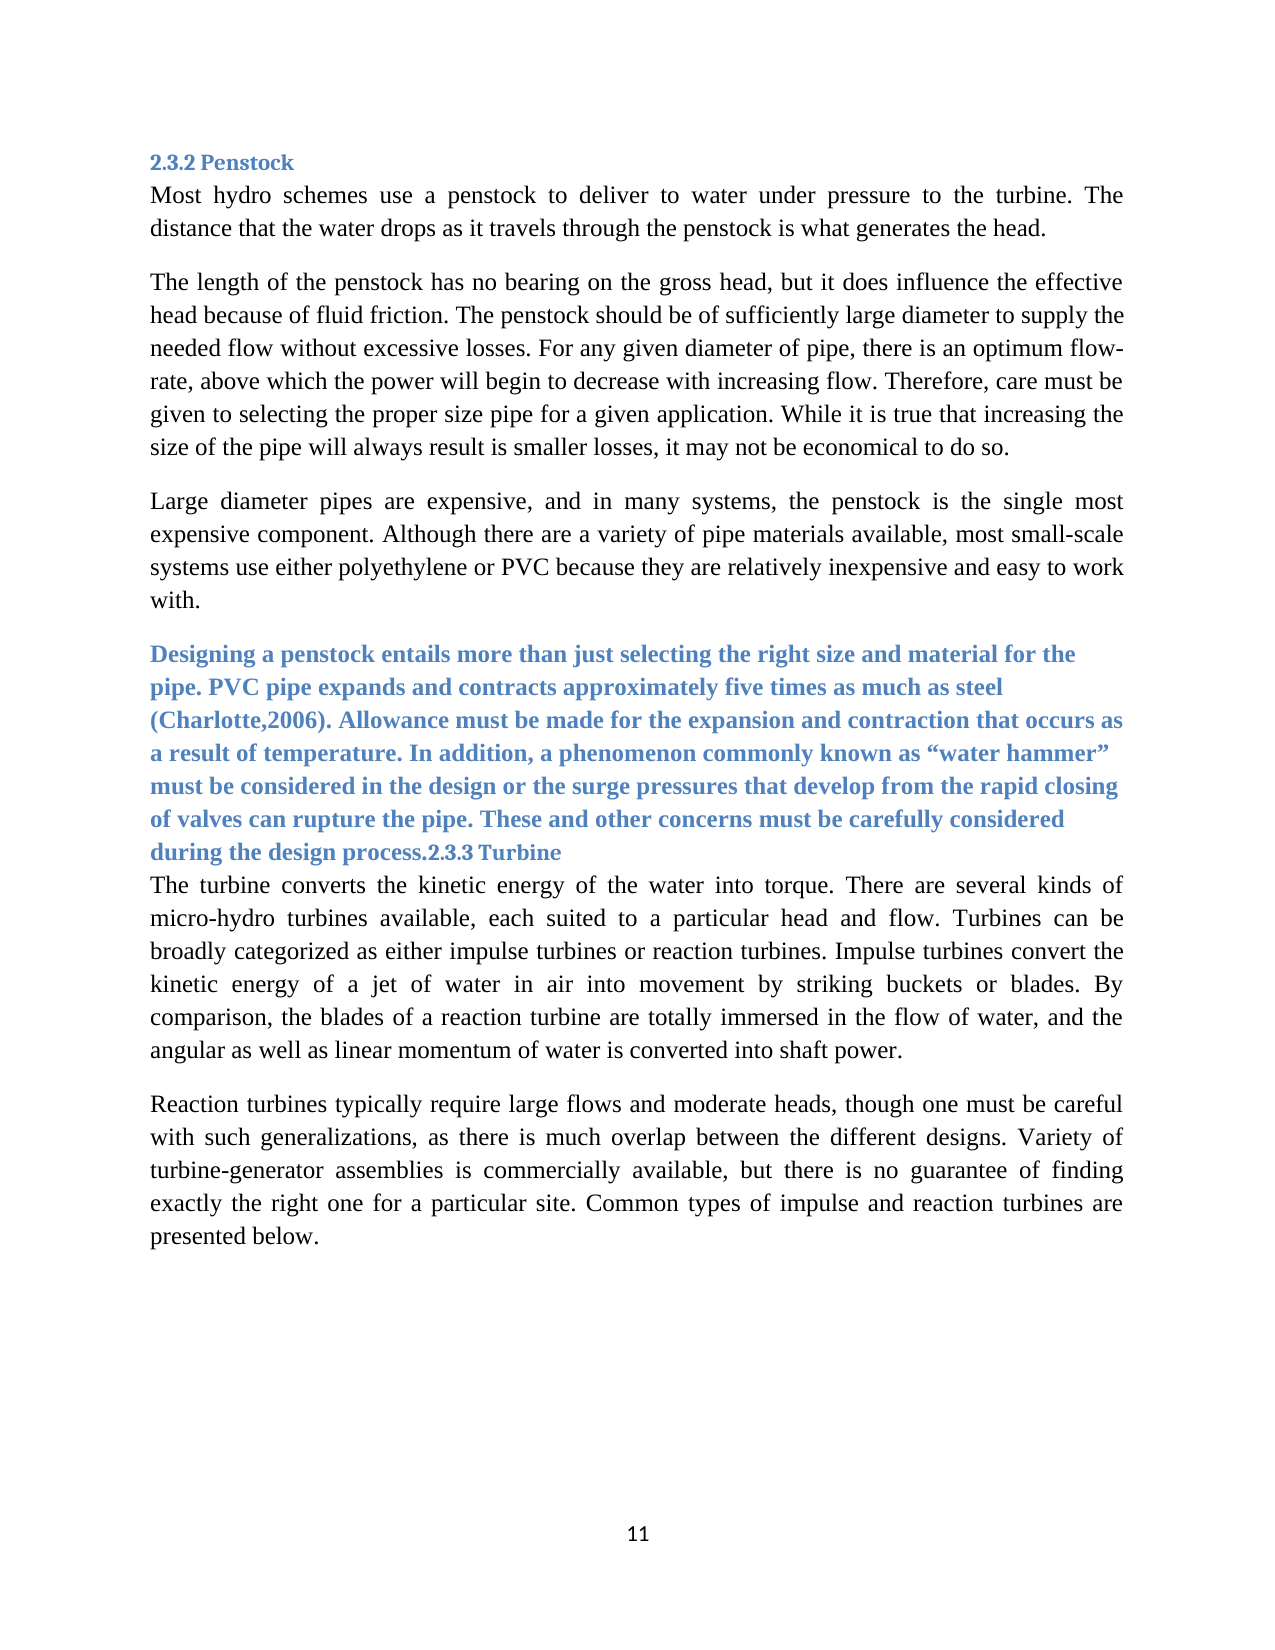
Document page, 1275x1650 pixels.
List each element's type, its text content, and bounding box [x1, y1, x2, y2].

subtitle 2.3.2 Penstock [150, 150, 1125, 176]
subtitle Designing a penstock entails more than just selecting the right size and material for the pipe. PVC pipe expands and contracts approximately five times as much as steel (Charlotte,2006). Allowance must be made for the expansion and contraction that occurs as a result of temperature. In addition, a phenomenon commonly known as “water hammer” must be considered in the design or the surge pressures that develop from the rapid closing of valves can rupture the pipe. These and other concerns must be carefully considered during the design process.2.3.3 Turbine [150, 639, 1125, 866]
text Reaction turbines typically require large flows and moderate heads, though one must be careful with such generalizations, as there is much overlap between the different designs. Variety of turbine-generator assemblies is commercially available, but there is no guarantee of finding exactly the right one for a particular site. Common types of impulse and reaction turbines are presented below. [150, 1089, 1125, 1250]
text The length of the penstock has no bearing on the gross head, but it does influence the effective head because of fluid friction. The penstock should be of sufficiently large diameter to supply the needed flow without excessive losses. For any given diameter of pipe, there is an optimum flow-rate, above which the power will begin to decrease with increasing flow. Therefore, care must be given to selecting the proper size pipe for a given application. While it is true that increasing the size of the pipe will always result is smaller losses, it may not be economical to do so. [150, 267, 1125, 461]
text Most hydro schemes use a penstock to deliver to water under pressure to the turbine. The distance that the water drops as it travels through the penstock is what generates the head. [150, 180, 1125, 242]
text Large diameter pipes are expensive, and in many systems, the penstock is the single most expensive component. Although there are a variety of pipe materials available, most small-scale systems use either polyethylene or PVC because they are relatively inexpensive and easy to work with. [150, 486, 1125, 614]
text The turbine converts the kinetic energy of the water into torque. There are several kinds of micro-hydro turbines available, each suited to a particular head and flow. Turbines can be broadly categorized as either impulse turbines or reaction turbines. Impulse turbines convert the kinetic energy of a jet of water in air into movement by striking buckets or blades. By comparison, the blades of a reaction turbine are totally immersed in the flow of water, and the angular as well as linear momentum of water is converted into shaft power. [150, 870, 1125, 1064]
